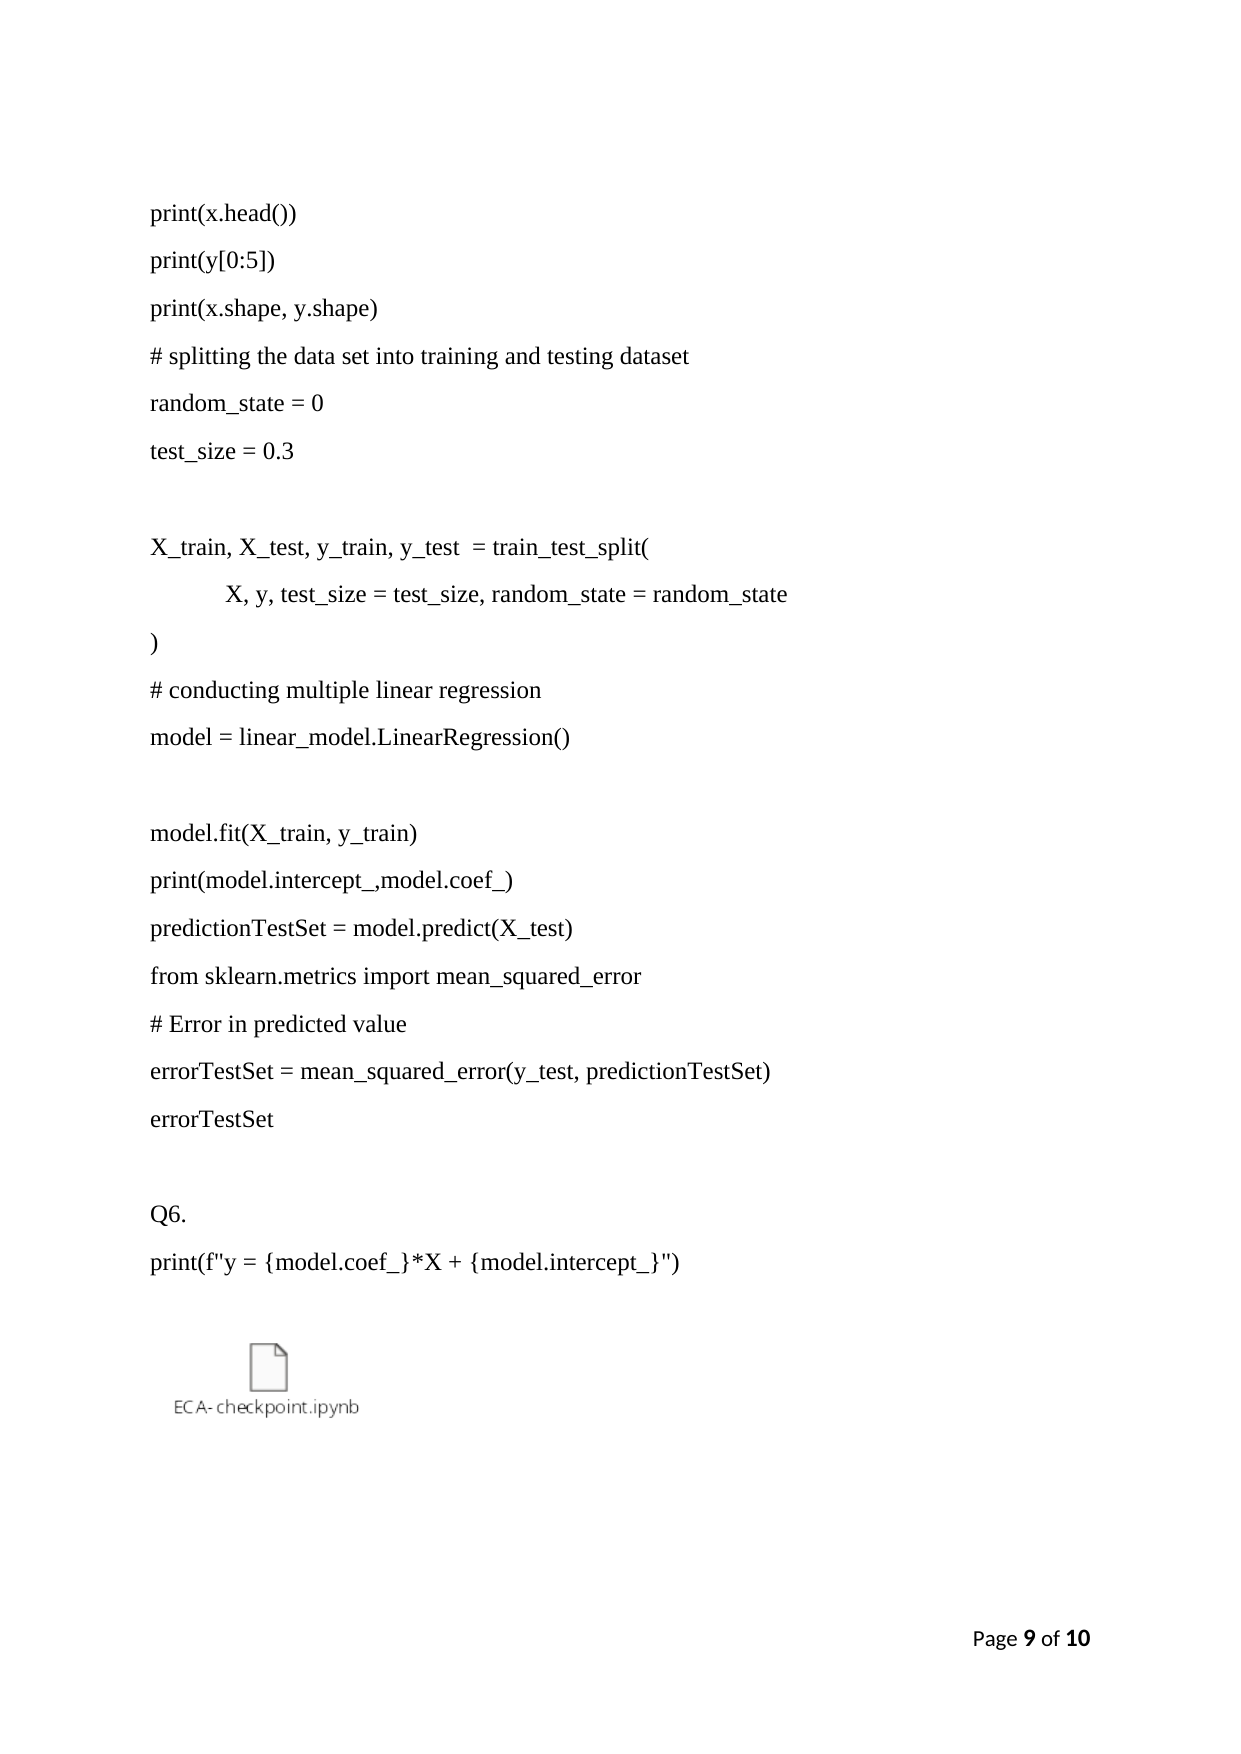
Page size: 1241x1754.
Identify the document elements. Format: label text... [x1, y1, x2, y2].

text X_train, X_test, y_train, y_test = train_test_split( [150, 532, 1090, 560]
text print(f"y = {model.coef_}*X + {model.intercept_}") [150, 1247, 1090, 1276]
text Q6. [150, 1199, 1090, 1228]
text print(y[0:5]) [150, 245, 1090, 274]
text print(model.intercept_,model.coef_) [150, 866, 1090, 894]
text # splitting the data set into training and testing dataset [150, 341, 1090, 369]
text model = linear_model.LinearRegression() [150, 722, 1090, 751]
text # Error in predicted value [150, 1009, 1090, 1037]
text print(x.head()) [150, 198, 1090, 226]
text from sklearn.metrics import mean_squared_error [150, 961, 1090, 990]
text X, y, test_size = test_size, random_state = random_state [150, 579, 1090, 608]
text model.fit(X_train, y_train) [150, 818, 1090, 847]
text random_state = 0 [150, 388, 1090, 417]
text errorTestSet [150, 1104, 1090, 1133]
text errorTestSet = mean_squared_error(y_test, predictionTestSet) [150, 1056, 1090, 1085]
text ) [150, 627, 1090, 656]
text test_size = 0.3 [150, 436, 1090, 465]
text # conducting multiple linear regression [150, 675, 1090, 703]
text predictionTestSet = model.predict(X_test) [150, 913, 1090, 942]
text print(x.shape, y.shape) [150, 293, 1090, 322]
